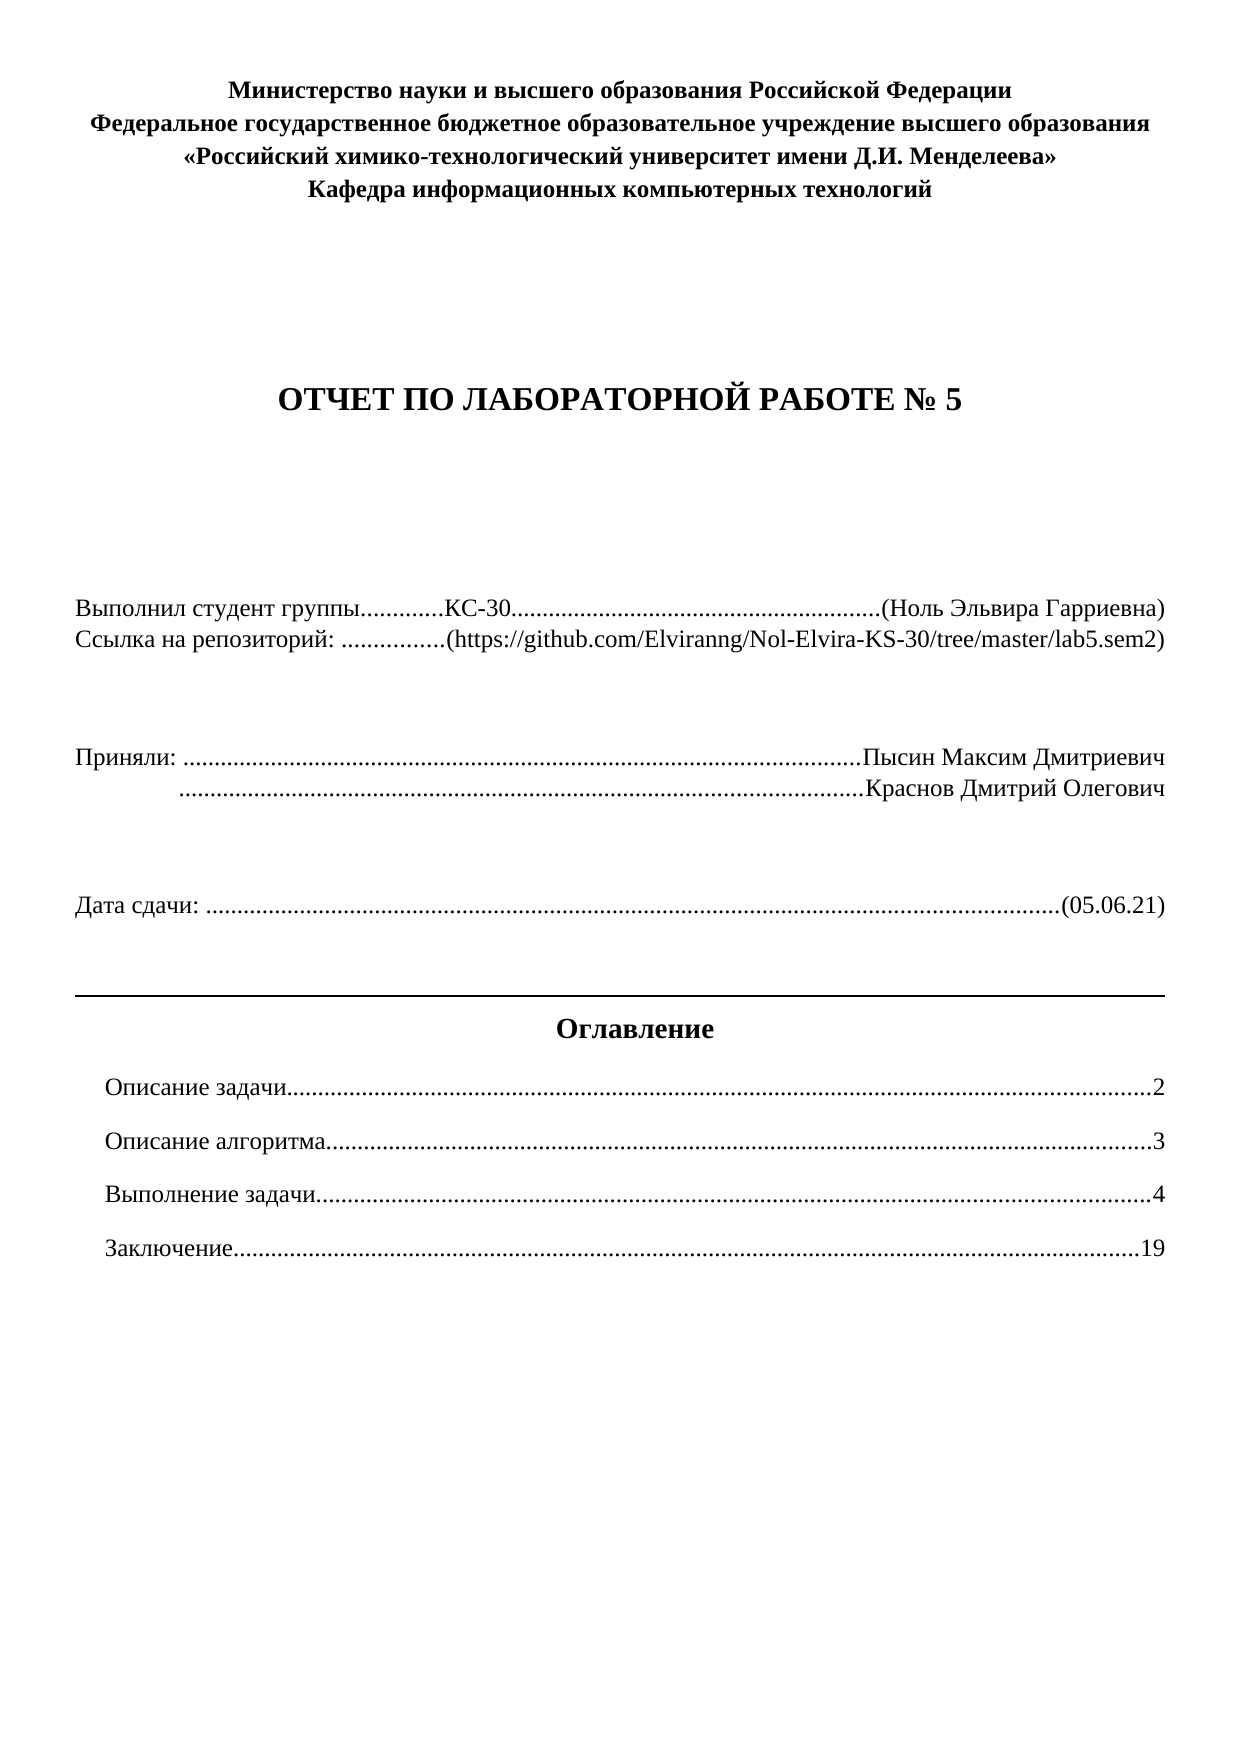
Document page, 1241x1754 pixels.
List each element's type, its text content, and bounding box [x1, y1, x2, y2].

text Кафедра информационных компьютерных технологий [75, 174, 1165, 203]
text ОТЧЕТ ПО ЛАБОРАТОРНОЙ РАБОТЕ № 5 [75, 379, 1165, 418]
text Министерство науки и высшего образования Российской Федерации [75, 75, 1165, 104]
text Ссылка на репозиторий: (https://github.com/Elviranng/Nol-Elvira-KS-30/tree/master/lab5.sem2) [75, 624, 1165, 653]
text Федеральное государственное бюджетное образовательное учреждение высшего образования [75, 108, 1165, 137]
text Дата сдачи: (05.06.21) [75, 890, 1165, 919]
text Выполнил студент группы КС-30 (Ноль Эльвира Гарриевна) [75, 593, 1165, 622]
text Краснов Дмитрий Олегович [75, 773, 1165, 802]
text Приняли: Пысин Максим Дмитриевич [75, 742, 1165, 771]
text «Российский химико-технологический университет имени Д.И. Менделеева» [75, 141, 1165, 170]
